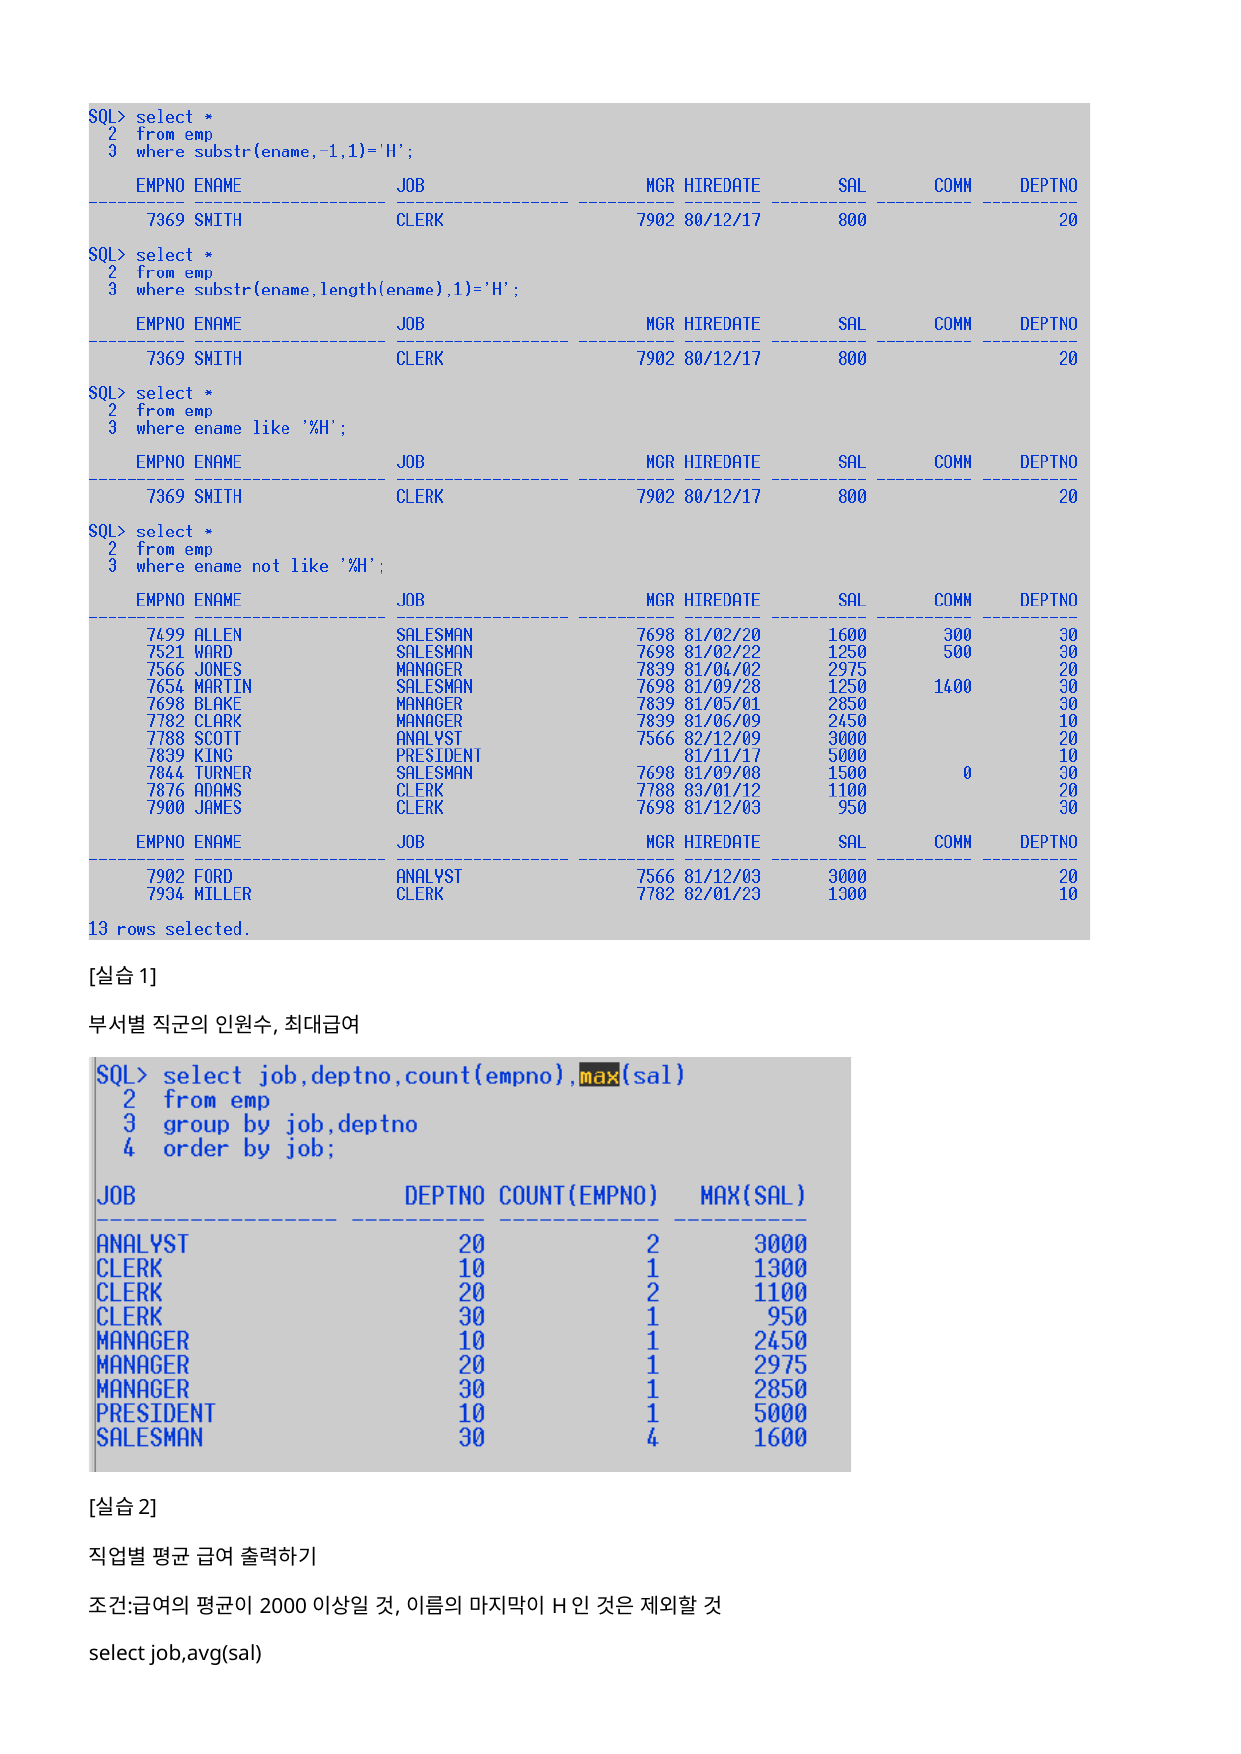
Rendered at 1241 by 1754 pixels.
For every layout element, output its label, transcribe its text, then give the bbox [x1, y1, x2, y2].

text 조건:급여의 평균이 2000 이상일 것, 이름의 마지막이 H인 것은 제외할 것 [89, 1589, 1090, 1619]
picture [88, 1057, 852, 1472]
text [실습2] [89, 1491, 1090, 1521]
text 직업별 평균 급여 출력하기 [89, 1540, 1090, 1570]
picture [88, 103, 1091, 940]
text 부서별 직군의 인원수, 최대급여 [89, 1008, 1090, 1038]
text [실습1] [89, 959, 1090, 989]
text select job,avg(sal) [89, 1638, 1090, 1667]
